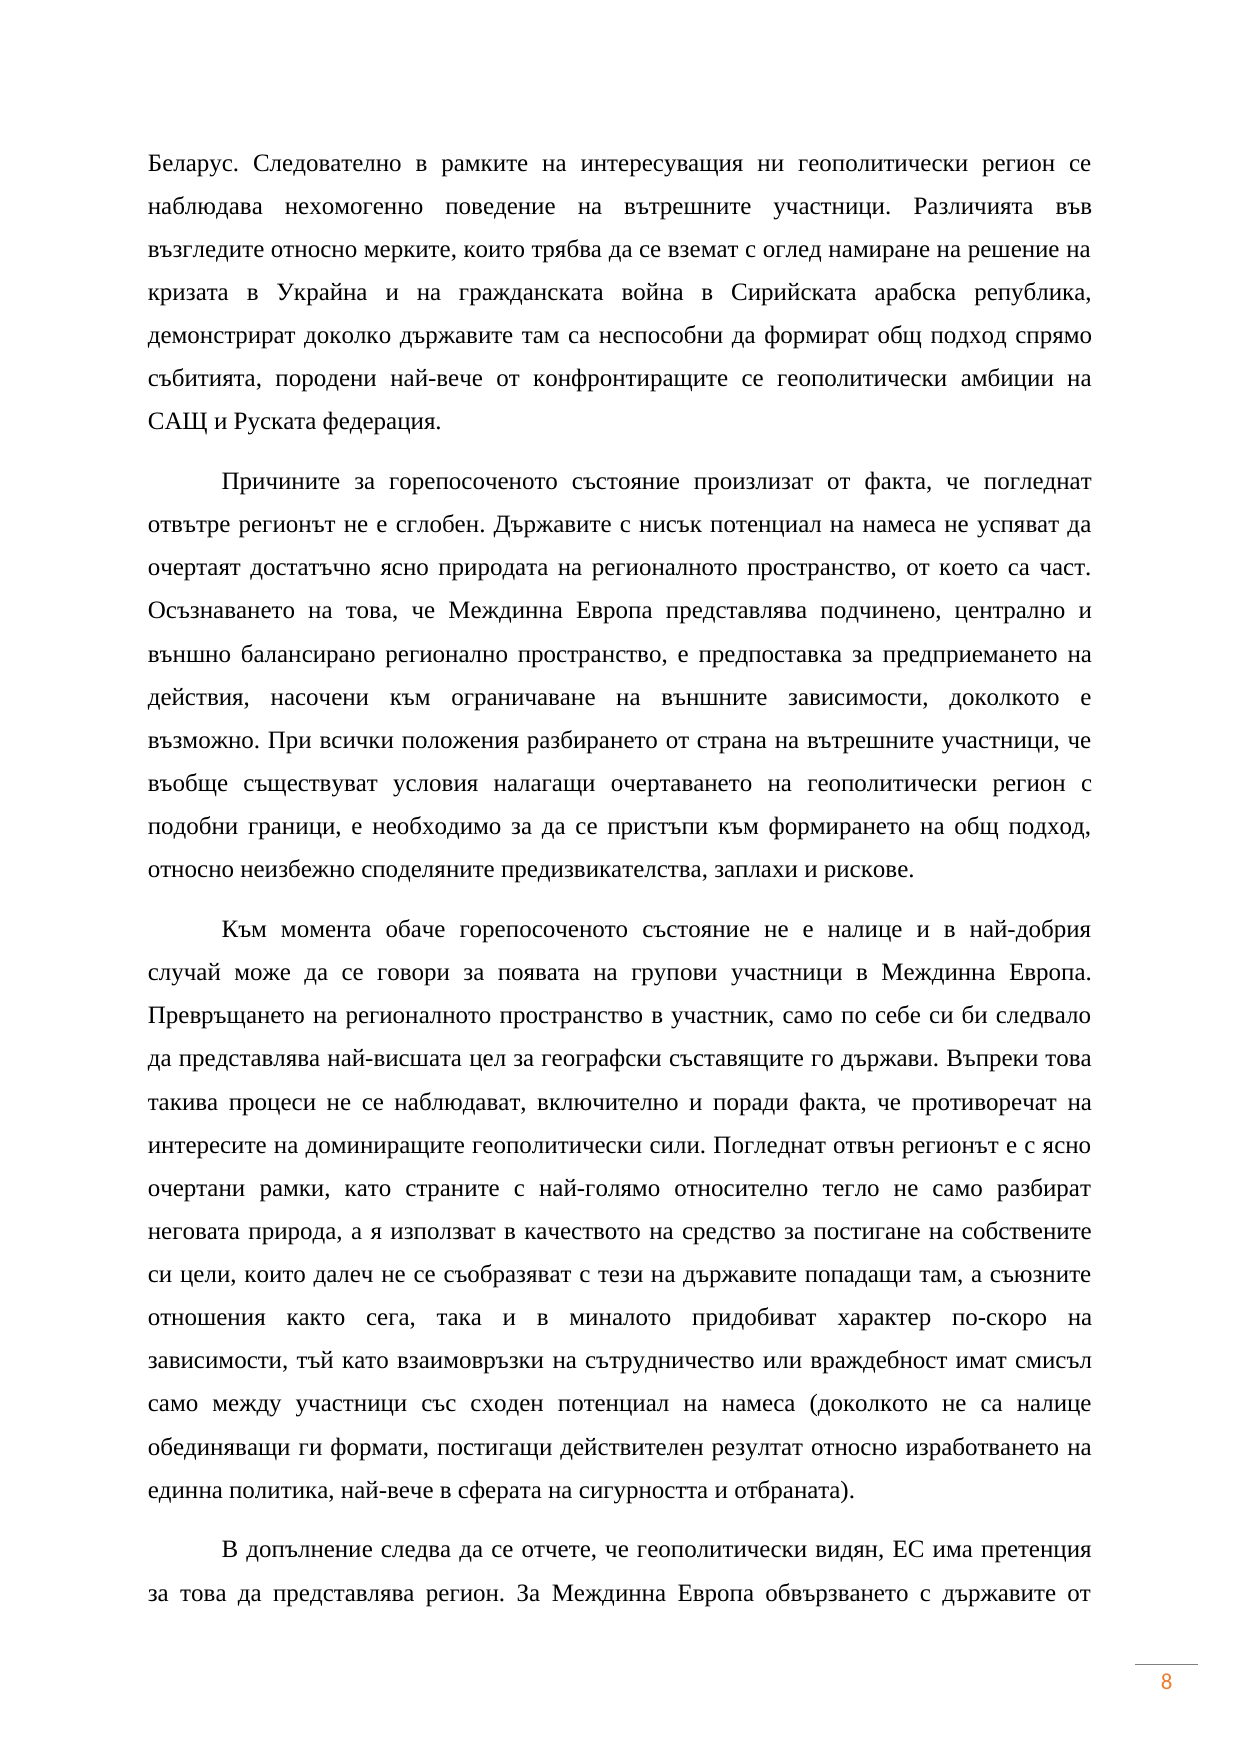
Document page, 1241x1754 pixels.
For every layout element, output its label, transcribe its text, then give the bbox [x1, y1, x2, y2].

text Към момента обаче горепосоченото състояние не е налице и в най-добрия случай може да се говори за появата на групови участници в Междинна Европа. Превръщането на регионалното пространство в участник, само по себе си би следвало да представлява най-висшата цел за географски съставящите го държави. Въпреки това такива процеси не се наблюдават, включително и поради факта, че противоречат на интересите на доминиращите геополитически сили. Погледнат отвън регионът е с ясно очертани рамки, като страните с най-голямо относително тегло не само разбират неговата природа, а я използват в качеството на средство за постигане на собствените си цели, които далеч не се съобразяват с тези на държавите попадащи там, а съюзните отношения както сега, така и в миналото придобиват характер по-скоро на зависимости, тъй като взаимовръзки на сътрудничество или враждебност имат смисъл само между участници със сходен потенциал на намеса (доколкото не са налице обединяващи ги формати, постигащи действителен резултат относно изработването на единна политика, най-вече в сферата на сигурността и отбраната). [148, 914, 1093, 1503]
text Причините за горепосоченото състояние произлизат от факта, че погледнат отвътре регионът не е сглобен. Държавите с нисък потенциал на намеса не успяват да очертаят достатъчно ясно природата на регионалното пространство, от което са част. Осъзнаването на това, че Междинна Европа представлява подчинено, централно и външно балансирано регионално пространство, е предпоставка за предприемането на действия, насочени към ограничаване на външните зависимости, доколкото е възможно. При всички положения разбирането от страна на вътрешните участници, че въобще съществуват условия налагащи очертаването на геополитически регион с подобни граници, е необходимо за да се пристъпи към формирането на общ подход, относно неизбежно споделяните предизвикателства, заплахи и рискове. [148, 466, 1093, 883]
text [148, 1534, 1093, 1606]
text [148, 148, 1093, 435]
